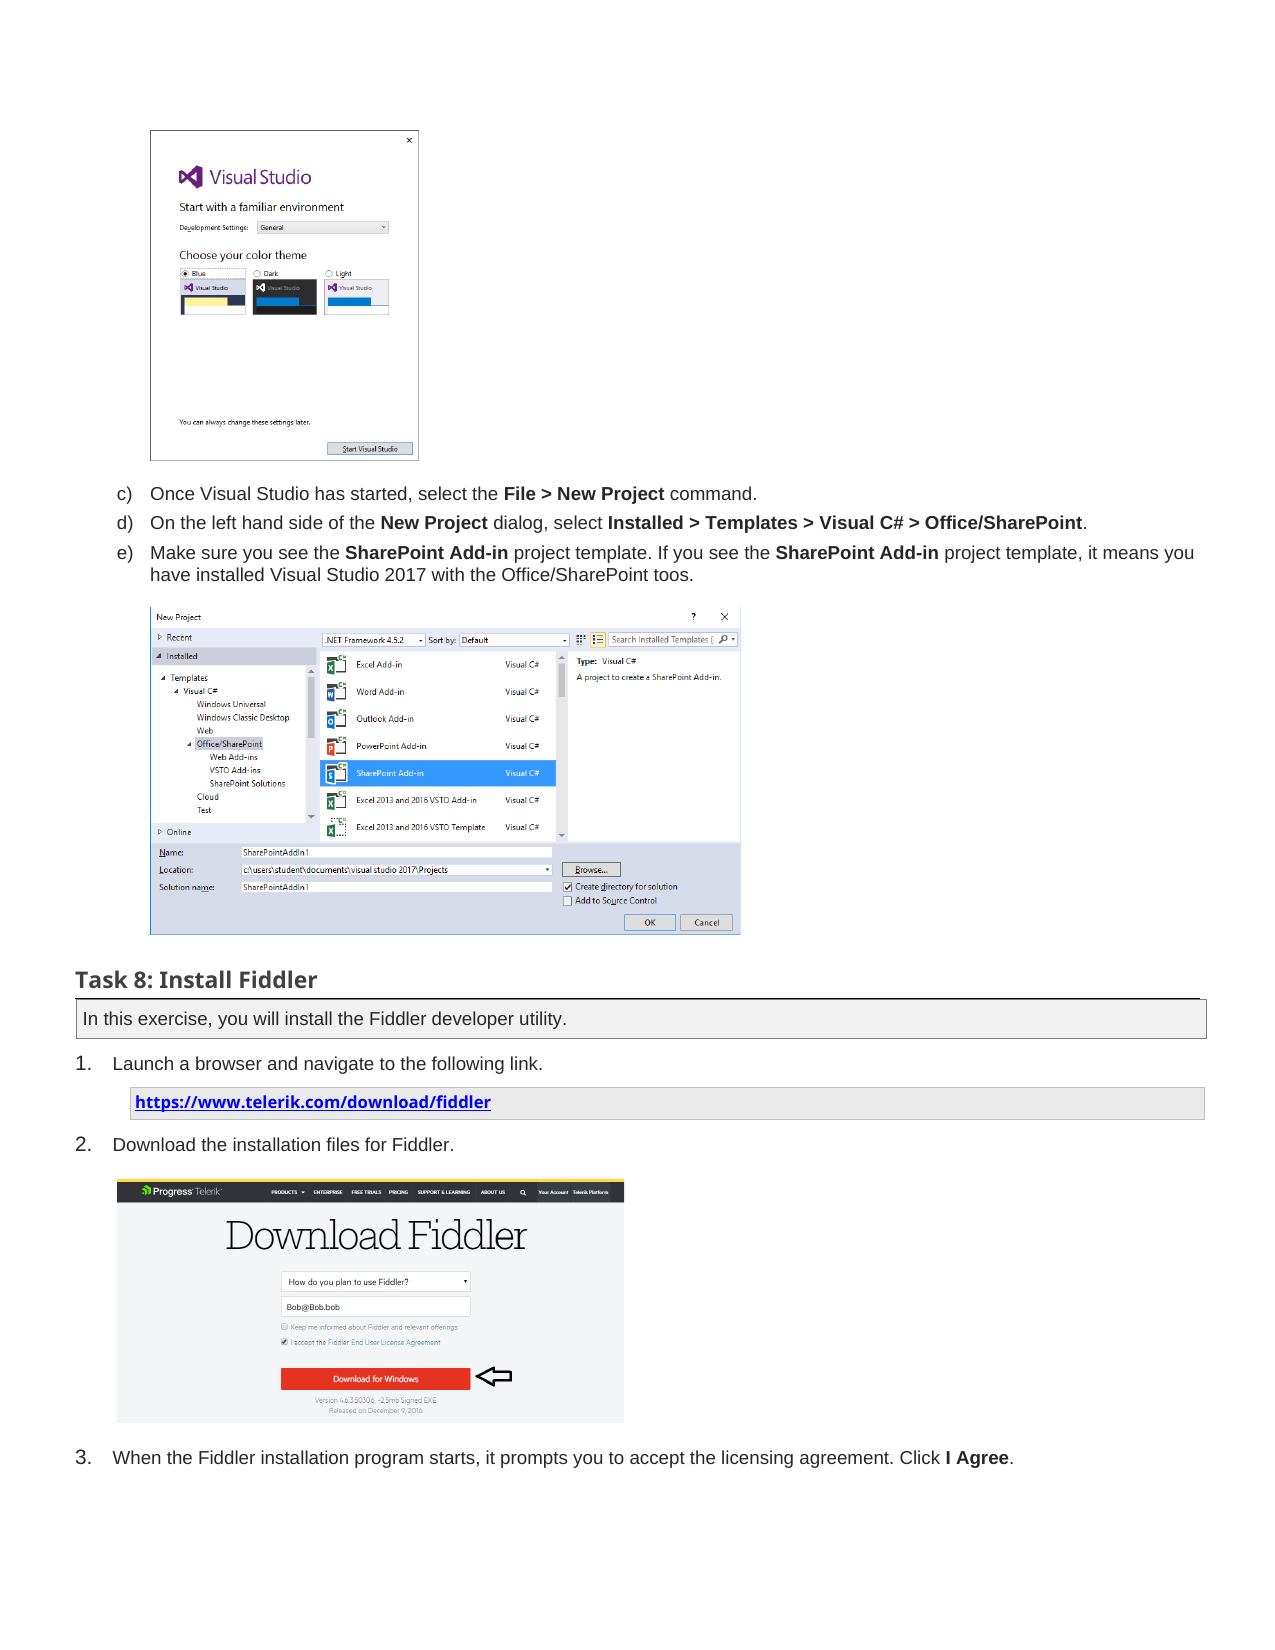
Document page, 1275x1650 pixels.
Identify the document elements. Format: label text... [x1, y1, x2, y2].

text Download the installation files for Fiddler. [75, 1132, 1200, 1156]
text Make sure you see the SharePoint Add-in project template. If you see the SharePoint Add-in project template, it means you have installed Visual Studio 2017 with the Office/SharePoint toos. [117, 542, 1200, 585]
text When the Fiddler installation program starts, it prompts you to accept the licensing agreement. Click I Agree. [75, 1445, 1200, 1469]
text In this exercise, you will install the Fiddler developer utility. [77, 1000, 1206, 1038]
list Launch a browser and navigate to the following link. [75, 1051, 1200, 1074]
text On the left hand side of the New Project dialog, select Installed > Templates > Visual C# > Office/SharePoint. [117, 512, 1200, 534]
text https://www.telerik.com/download/fiddler [131, 1088, 1204, 1119]
picture [150, 607, 741, 935]
picture [150, 130, 419, 461]
subtitle Task 8: Install Fiddler [75, 964, 1200, 998]
text Once Visual Studio has started, select the File > New Project command. [117, 482, 1200, 504]
